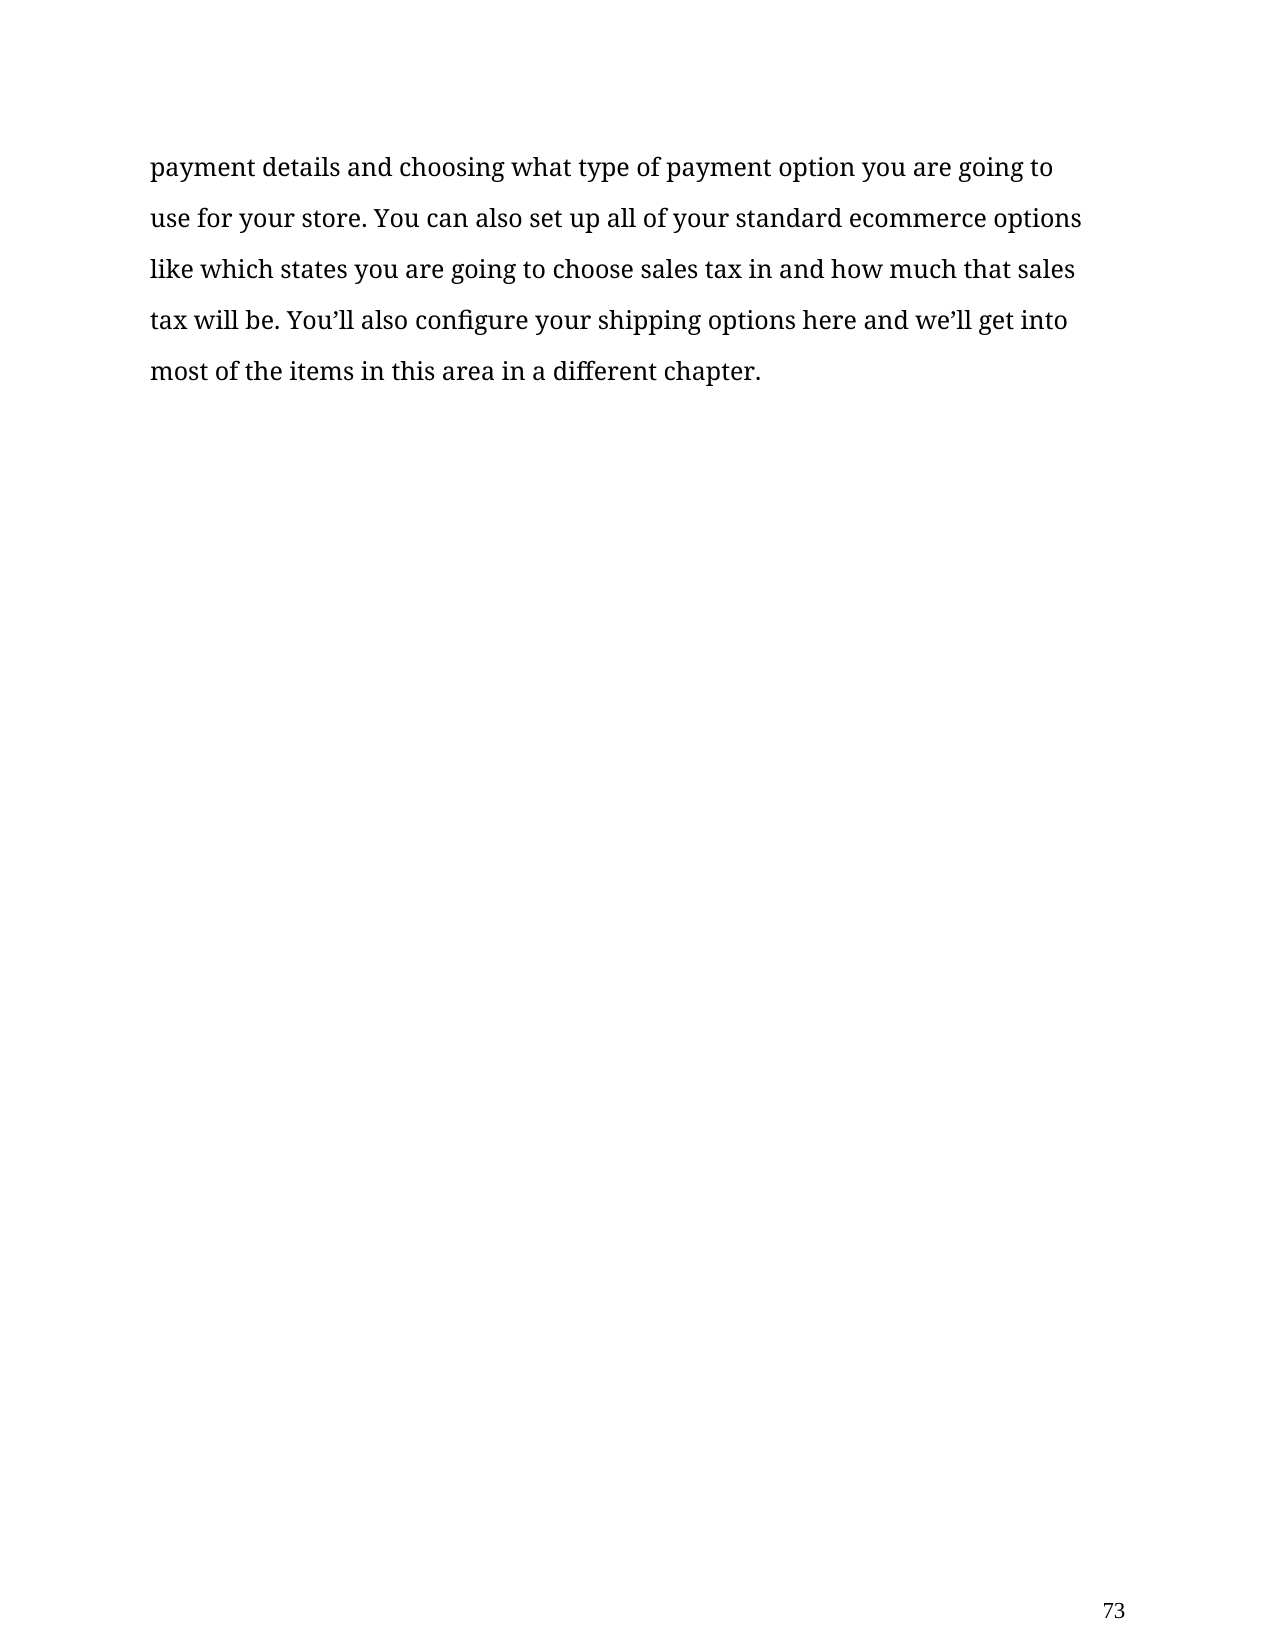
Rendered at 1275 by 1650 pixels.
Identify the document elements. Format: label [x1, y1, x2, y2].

text [150, 150, 1100, 388]
